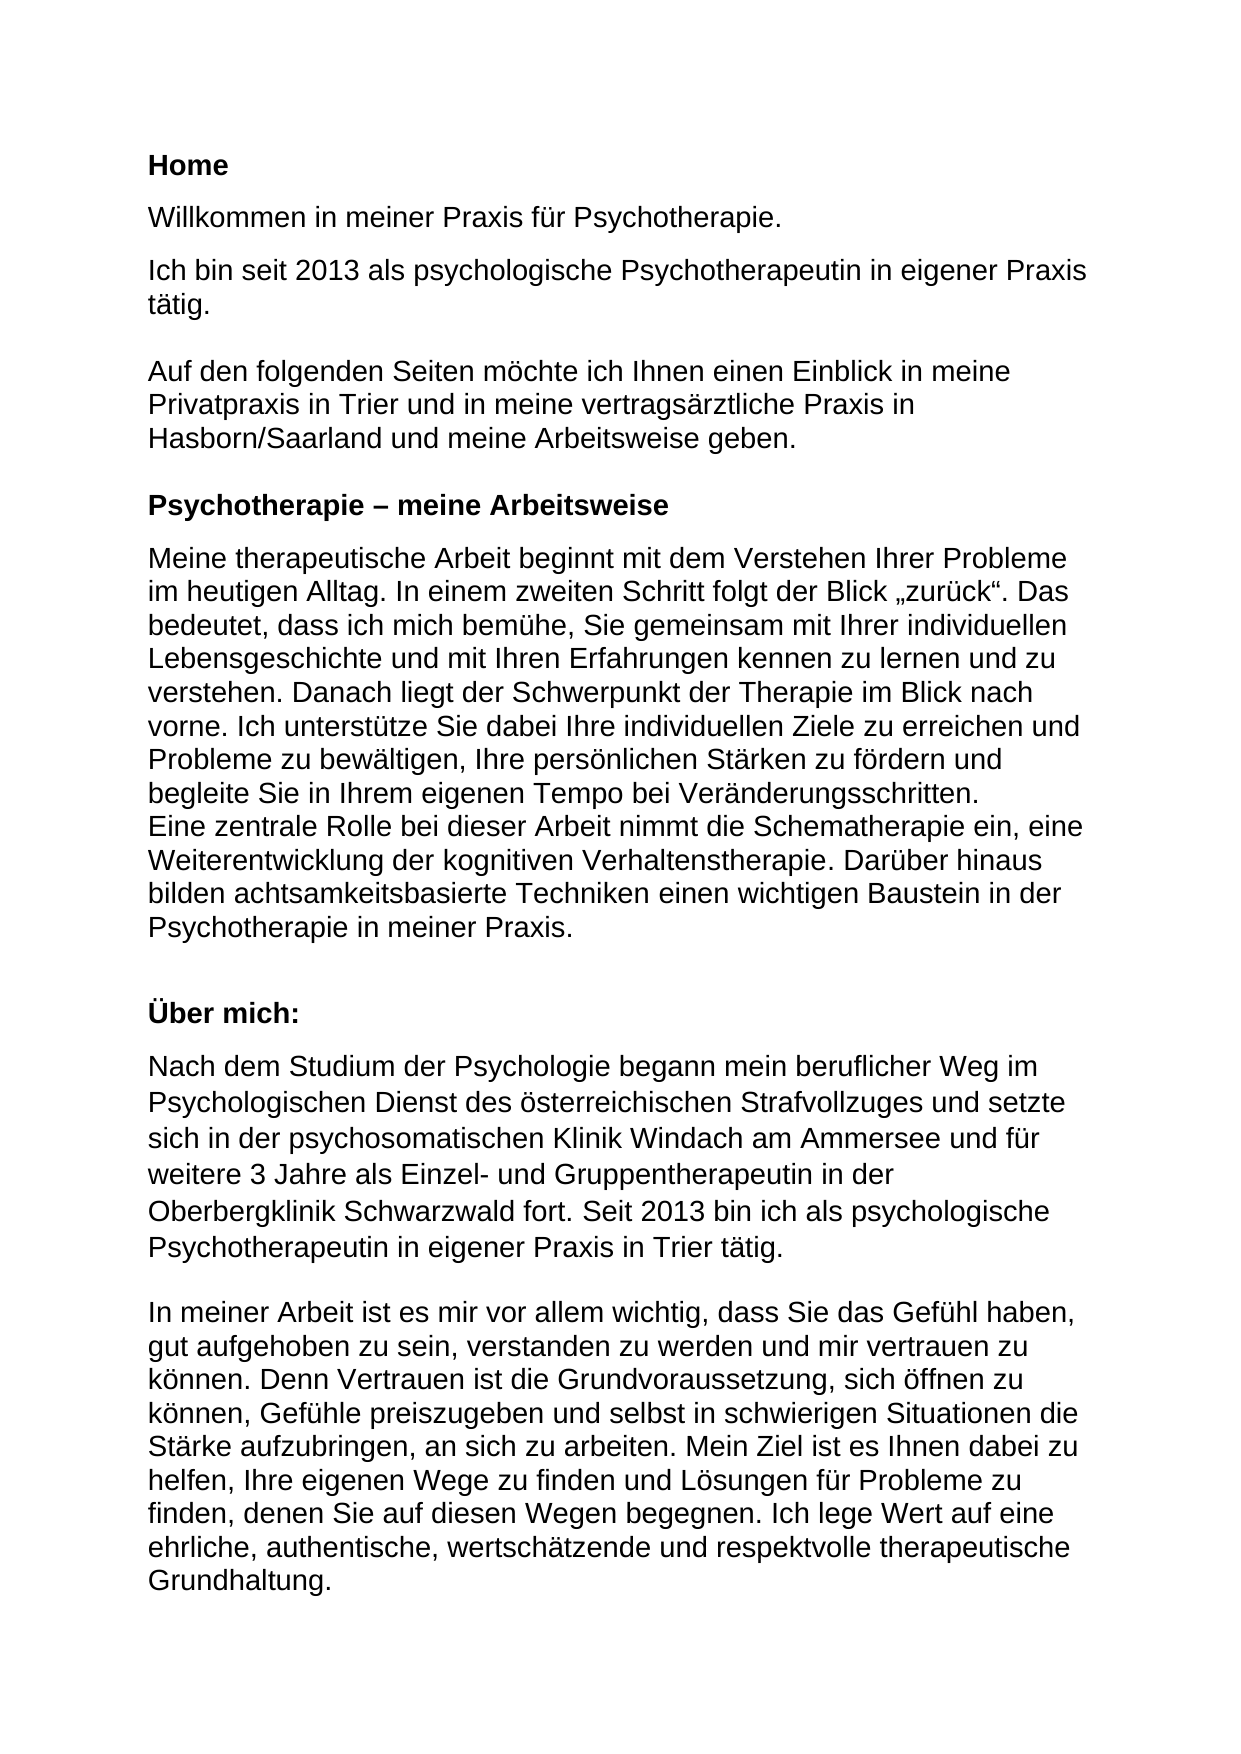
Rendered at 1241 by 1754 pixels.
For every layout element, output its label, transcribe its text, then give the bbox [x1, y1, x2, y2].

text Meine therapeutische Arbeit beginnt mit dem Verstehen Ihrer Probleme im heutigen Alltag. In einem zweiten Schritt folgt der Blick „zurück“. Das bedeutet, dass ich mich bemühe, Sie gemeinsam mit Ihrer individuellen Lebensgeschichte und mit Ihren Erfahrungen kennen zu lernen und zu verstehen. Danach liegt der Schwerpunkt der Therapie im Blick nach vorne. Ich unterstütze Sie dabei Ihre individuellen Ziele zu erreichen und Probleme zu bewältigen, Ihre persönlichen Stärken zu fördern und begleite Sie in Ihrem eigenen Tempo bei Veränderungsschritten. [148, 541, 1093, 809]
text In meiner Arbeit ist es mir vor allem wichtig, dass Sie das Gefühl haben, gut aufgehoben zu sein, verstanden zu werden und mir vertrauen zu können. Denn Vertrauen ist die Grundvoraussetzung, sich öffnen zu können, Gefühle preiszugeben und selbst in schwierigen Situationen die Stärke aufzubringen, an sich zu arbeiten. Mein Ziel ist es Ihnen dabei zu helfen, Ihre eigenen Wege zu finden und Lösungen für Probleme zu finden, denen Sie auf diesen Wegen begegnen. Ich lege Wert auf eine ehrliche, authentische, wertschätzende und respektvolle therapeutische Grundhaltung. [148, 1295, 1093, 1597]
text Ich bin seit 2013 als psychologische Psychotherapeutin in eigener Praxis tätig. [148, 253, 1093, 320]
text Willkommen in meiner Praxis für Psychotherapie. [148, 200, 1093, 234]
text Home [148, 148, 1093, 181]
text Eine zentrale Rolle bei dieser Arbeit nimmt die Schematherapie ein, eine Weiterentwicklung der kognitiven Verhaltenstherapie. Darüber hinaus bilden achtsamkeitsbasierte Techniken einen wichtigen Baustein in der Psychotherapie in meiner Praxis. [148, 809, 1093, 943]
text Über mich: [148, 996, 1093, 1030]
text Auf den folgenden Seiten möchte ich Ihnen einen Einblick in meine Privatpraxis in Trier und in meine vertragsärztliche Praxis in Hasborn/Saarland und meine Arbeitsweise geben. [148, 354, 1093, 454]
text Psychotherapie – meine Arbeitsweise [148, 488, 1093, 522]
text Nach dem Studium der Psychologie begann mein beruflicher Weg im Psychologischen Dienst des österreichischen Strafvollzuges und setzte sich in der psychosomatischen Klinik Windach am Ammersee und für weitere 3 Jahre als Einzel- und Gruppentherapeutin in der Oberbergklinik Schwarzwald fort. Seit 2013 bin ich als psychologische Psychotherapeutin in eigener Praxis in Trier tätig. [148, 1049, 1093, 1263]
